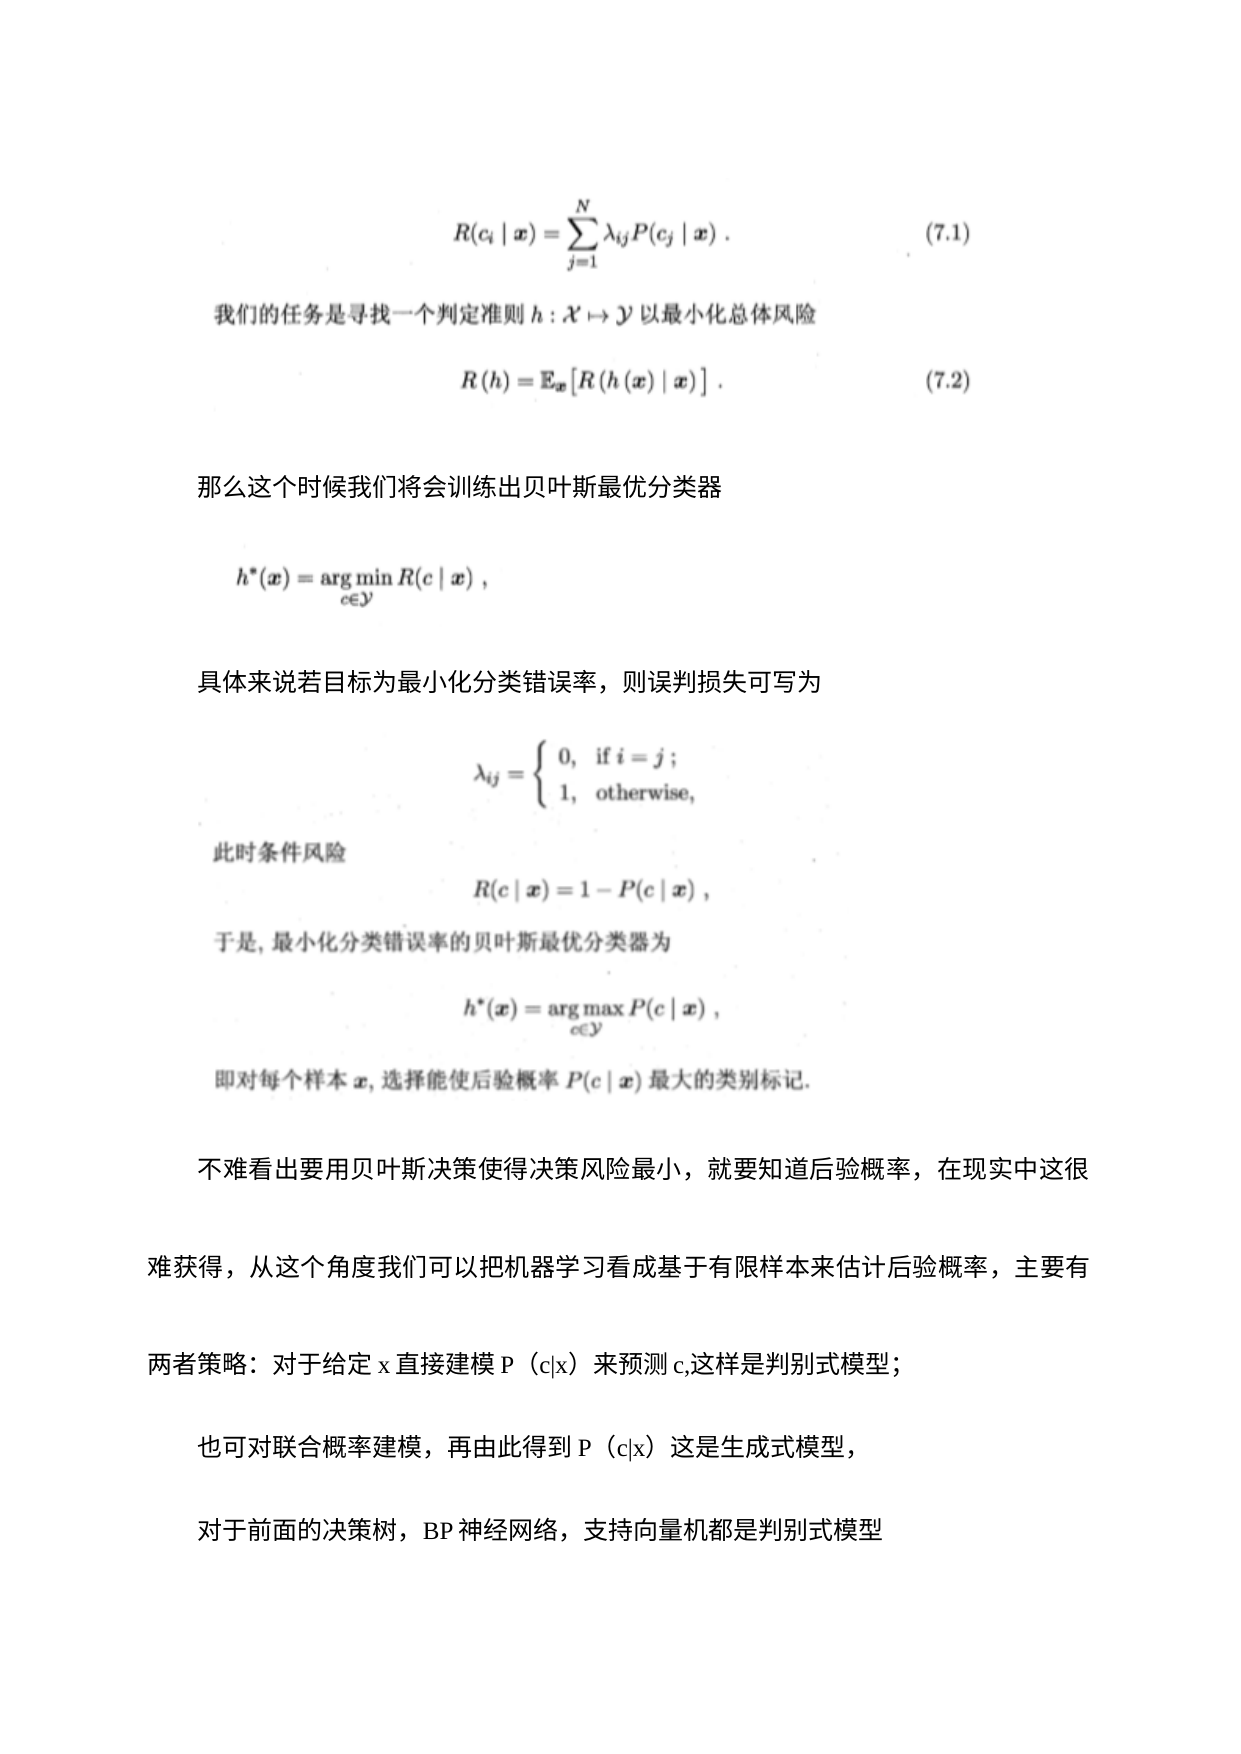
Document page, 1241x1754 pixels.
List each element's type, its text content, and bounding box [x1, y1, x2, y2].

text 不难看出要用贝叶斯决策使得决策风险最小，就要知道后验概率，在现实中这很难获得，从这个角度我们可以把机器学习看成基于有限样本来估计后验概率，主要有两者策略：对于给定x直接建模P（c|x）来预测c,这样是判别式模型； [148, 1135, 1092, 1395]
text 那么这个时候我们将会训练出贝叶斯最优分类器 [148, 453, 1092, 518]
text 具体来说若目标为最小化分类错误率，则误判损失可写为 [148, 648, 1092, 713]
picture [197, 535, 520, 627]
picture [197, 730, 850, 1101]
picture [197, 178, 997, 415]
text 对于前面的决策树，BP神经网络，支持向量机都是判别式模型 [148, 1496, 1092, 1561]
text 也可对联合概率建模，再由此得到P（c|x）这是生成式模型， [148, 1413, 1092, 1478]
